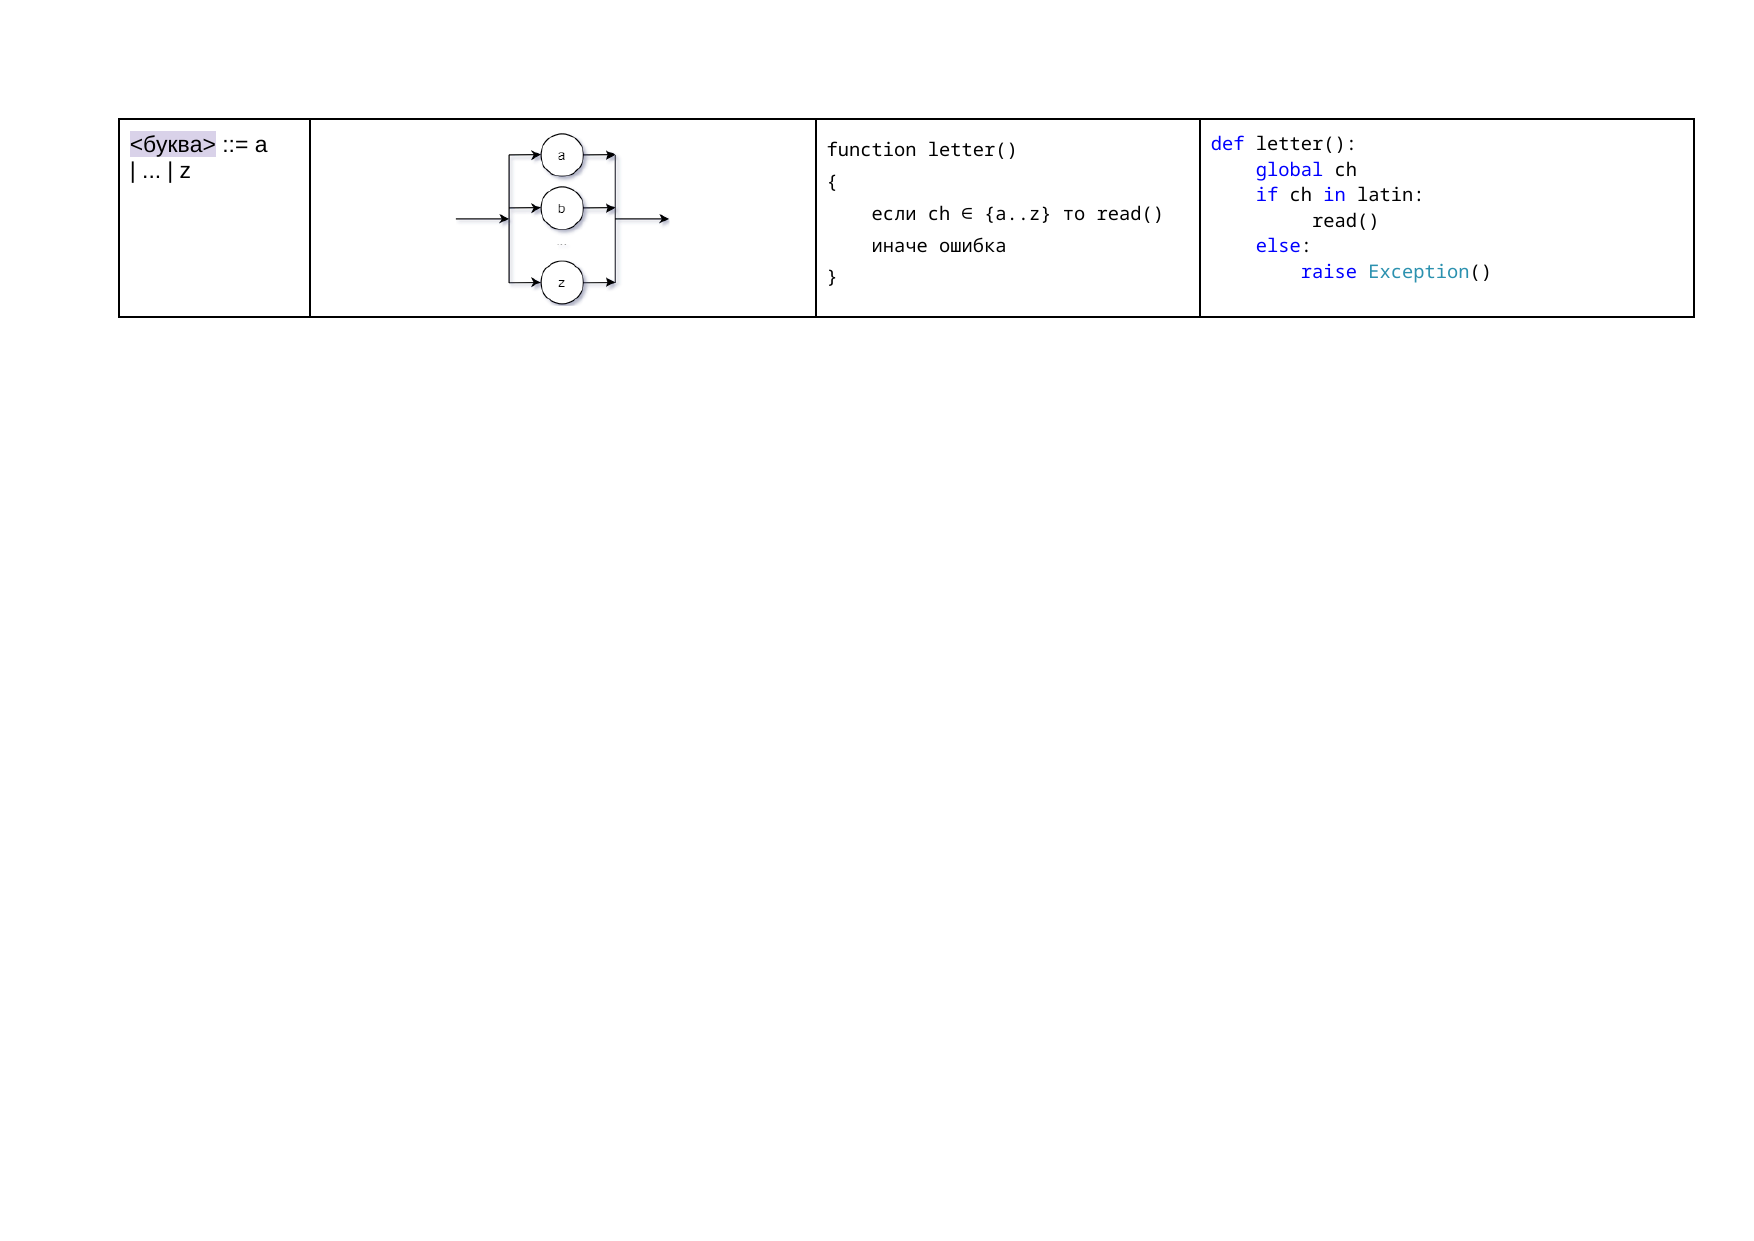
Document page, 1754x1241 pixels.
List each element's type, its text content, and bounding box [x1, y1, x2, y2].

table_cell def letter(): global ch if ch in latin: read() else: raise Exception() [1201, 120, 1693, 316]
table_cell <буква> ::= a | ... | z [120, 120, 309, 316]
table_cell [311, 120, 815, 316]
picture [455, 130, 670, 306]
table_cell function letter() { если ch ∈ {a..z} то read() иначе ошибка } [817, 120, 1199, 316]
